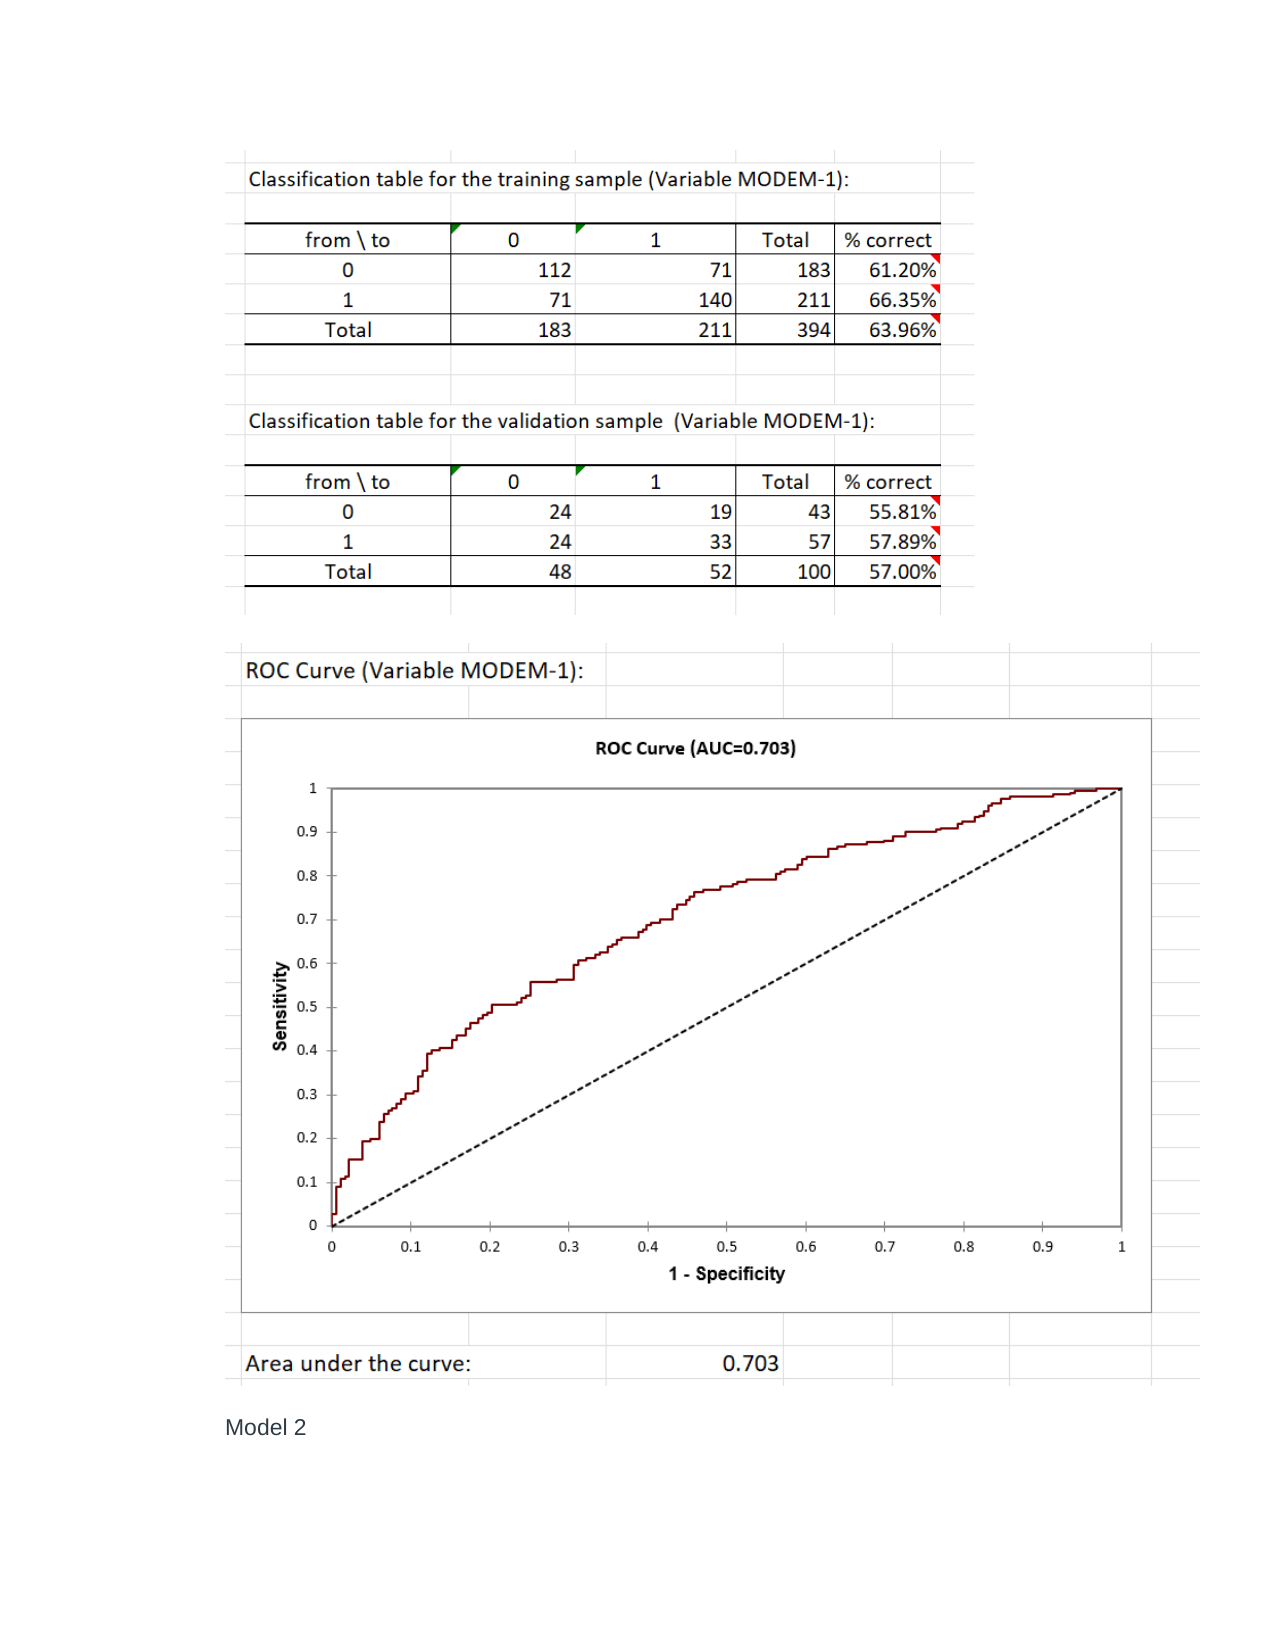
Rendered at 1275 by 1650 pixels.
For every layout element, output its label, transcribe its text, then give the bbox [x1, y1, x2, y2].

text Model 2 [225, 1414, 1125, 1441]
picture [225, 150, 975, 615]
picture [225, 643, 1200, 1386]
